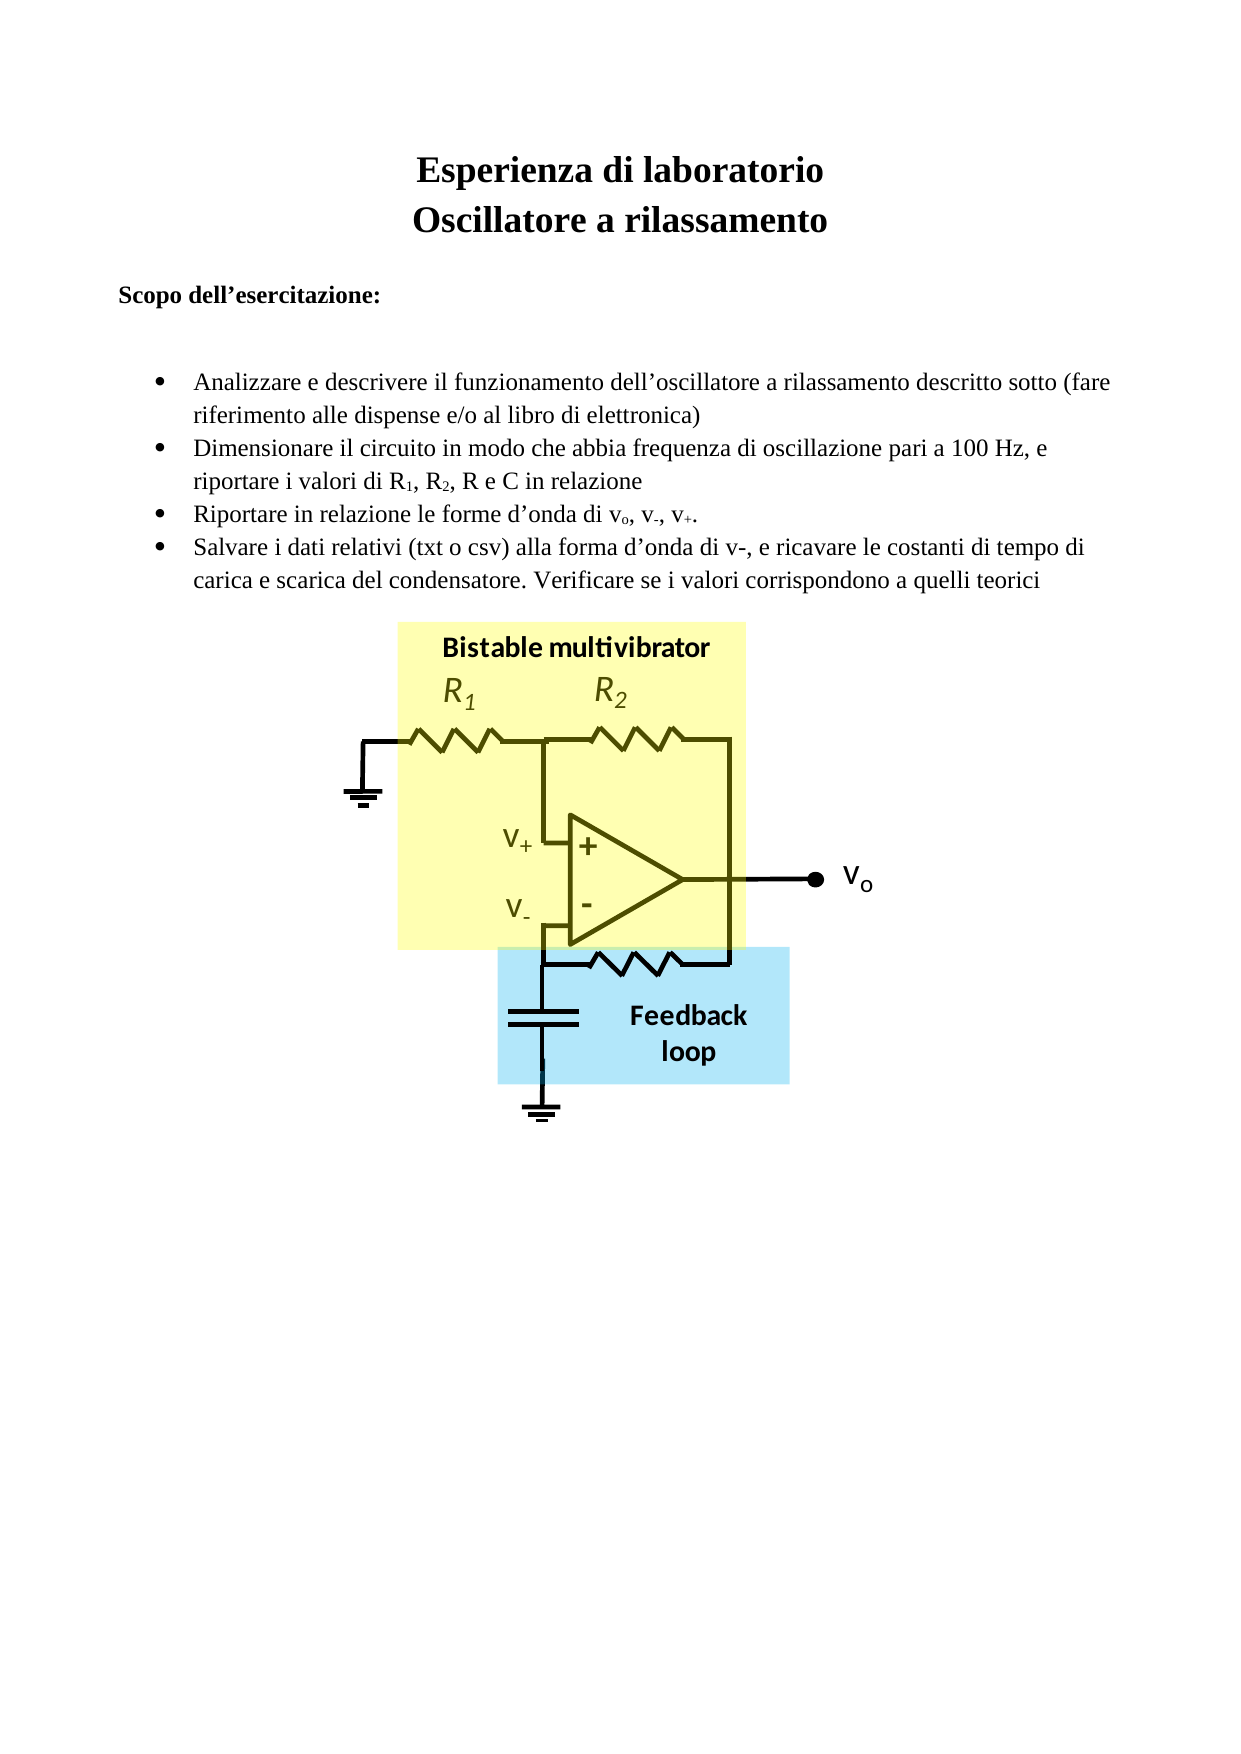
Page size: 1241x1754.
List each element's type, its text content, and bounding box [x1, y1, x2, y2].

text Scopo dell’esercitazione: [118, 280, 1122, 308]
list Riportare in relazione le forme d’onda di vo, v-, v+. [156, 499, 1122, 527]
list Analizzare e descrivere il funzionamento dell’oscillatore a rilassamento descritto sotto (fare riferimento alle dispense e/o al libro di elettronica) [156, 367, 1122, 428]
text Oscillatore a rilassamento [118, 197, 1122, 240]
list Dimensionare il circuito in modo che abbia frequenza di oscillazione pari a 100 Hz, e riportare i valori di R1, R2, R e C in relazione [156, 433, 1122, 494]
text Esperienza di laboratorio [118, 148, 1122, 191]
list Salvare i dati relativi (txt o csv) alla forma d’onda di v-, e ricavare le costanti di tempo di carica e scarica del condensatore. Verificare se i valori corrispondono a quelli teorici [156, 532, 1122, 593]
